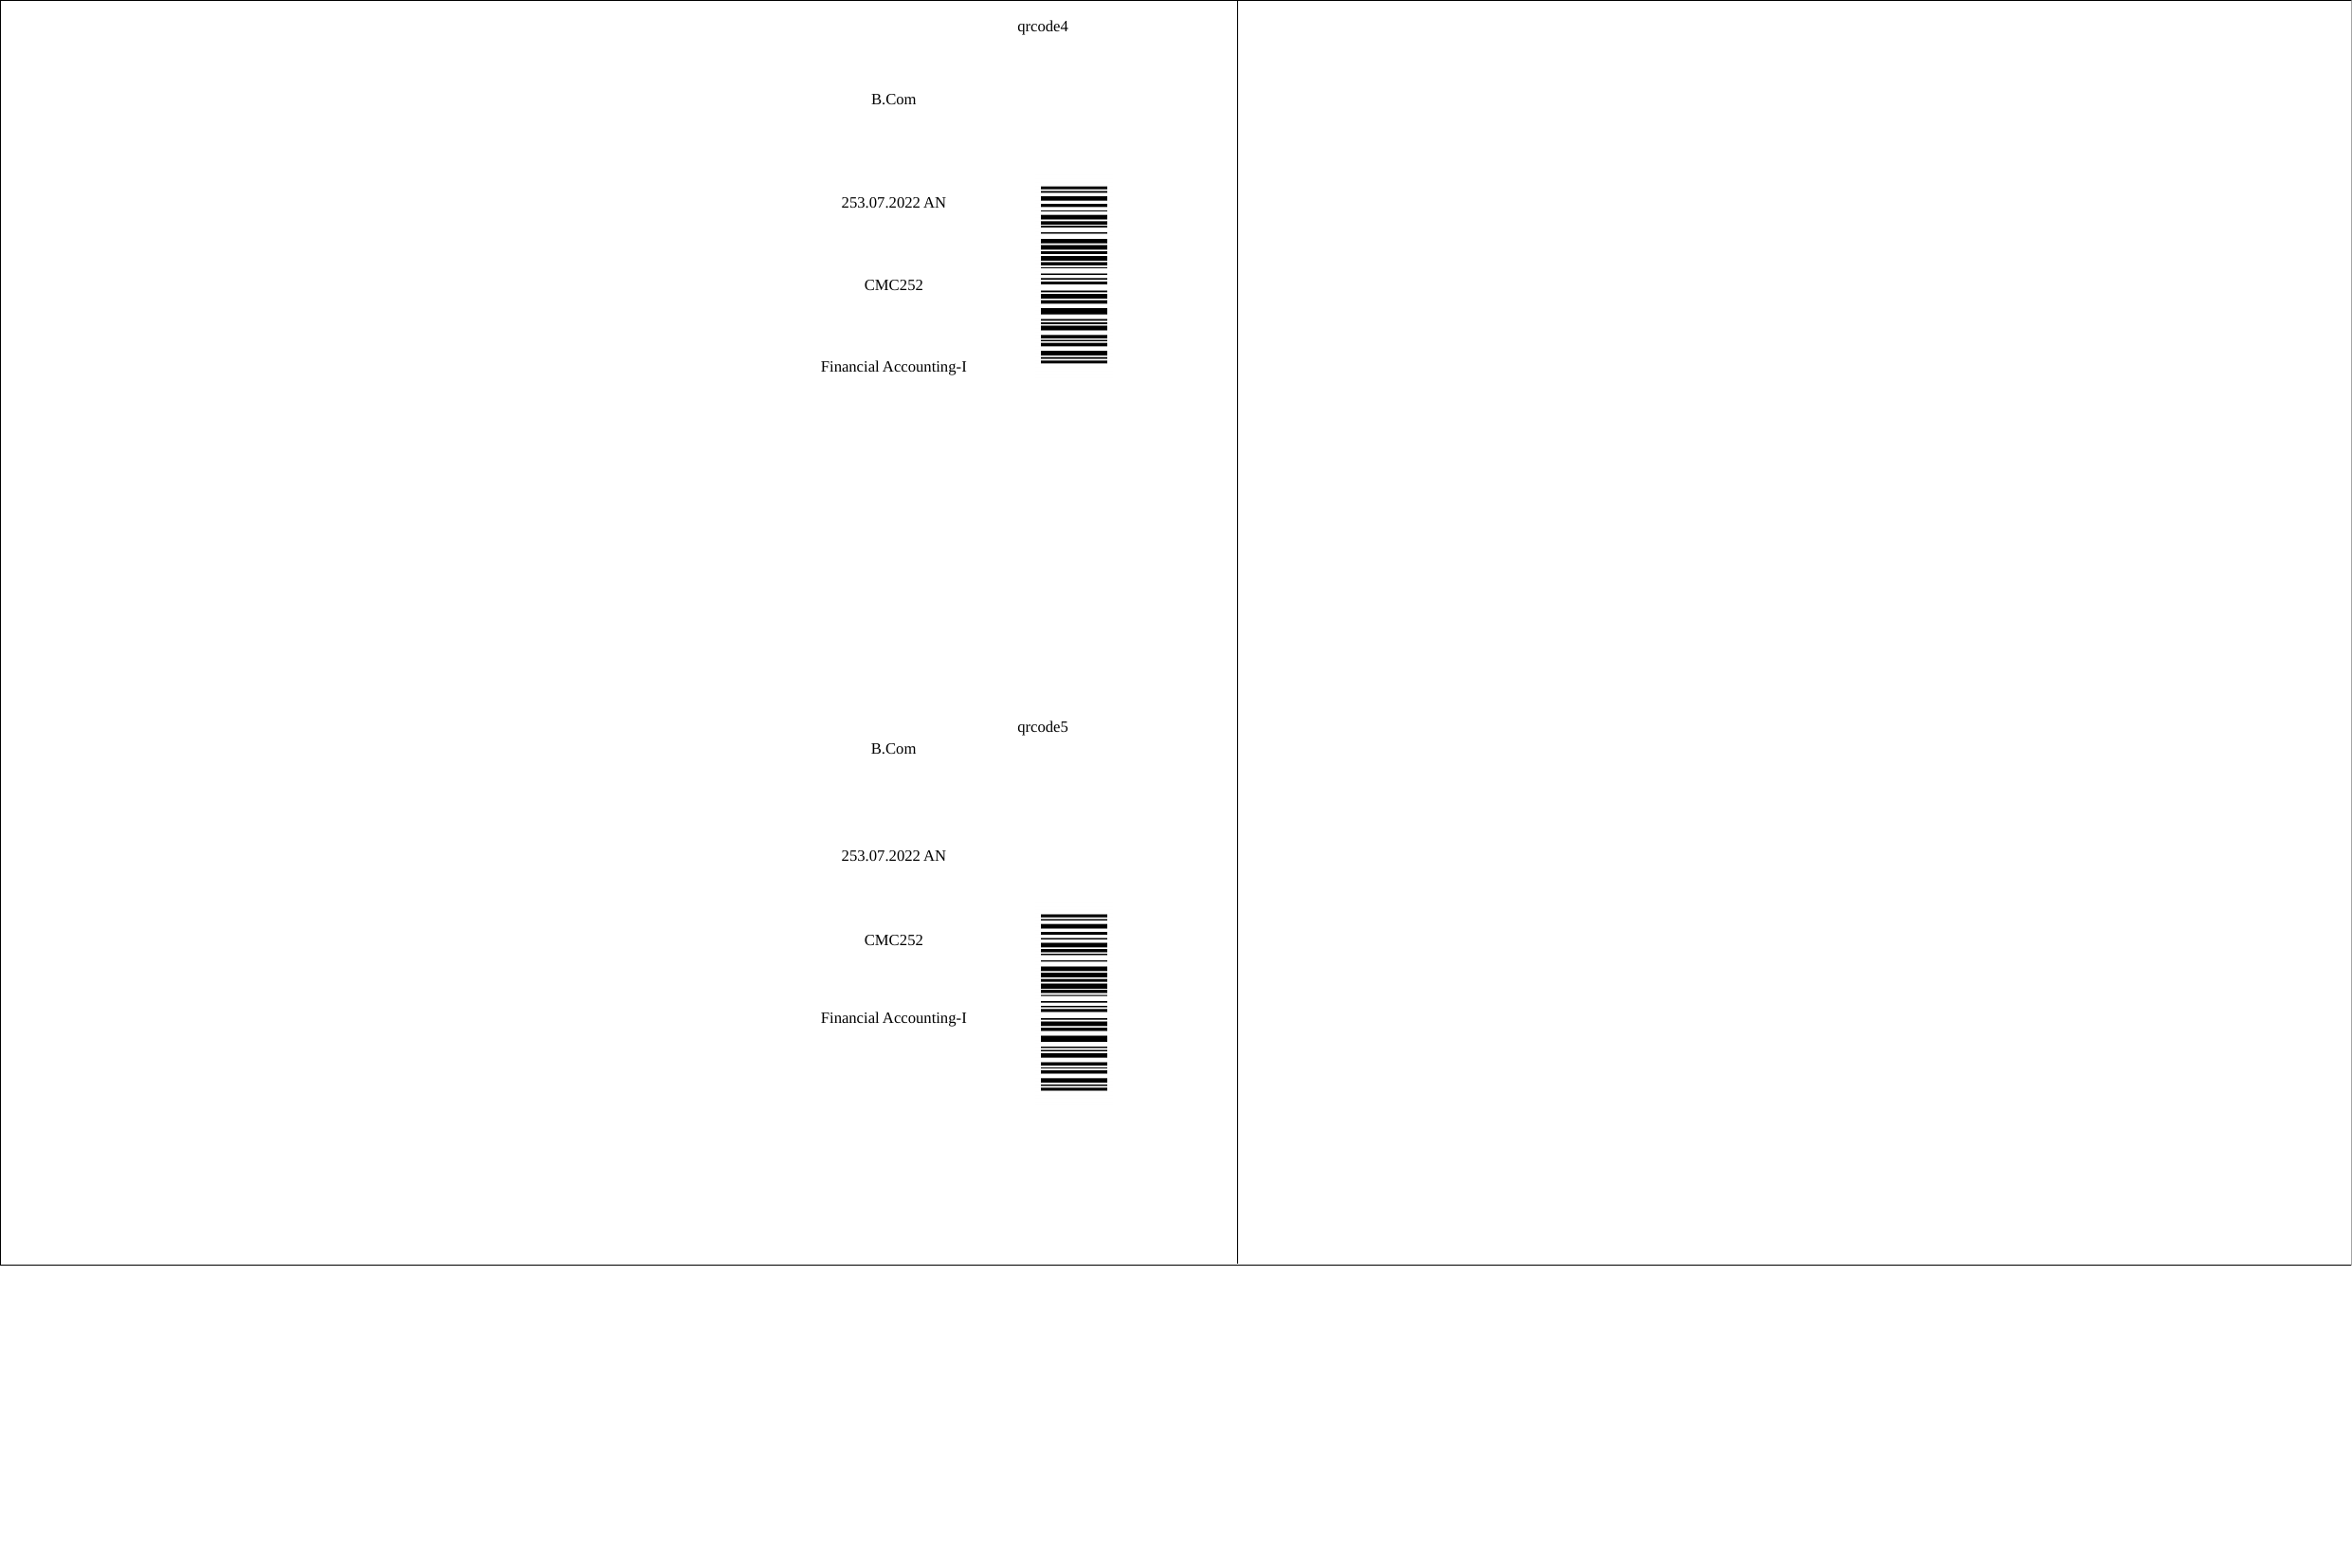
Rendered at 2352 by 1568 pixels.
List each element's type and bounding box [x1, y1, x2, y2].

picture [1034, 901, 1114, 1105]
table_header [1238, 1, 2351, 1264]
picture [1034, 173, 1114, 378]
table_header [1, 1, 1237, 1264]
